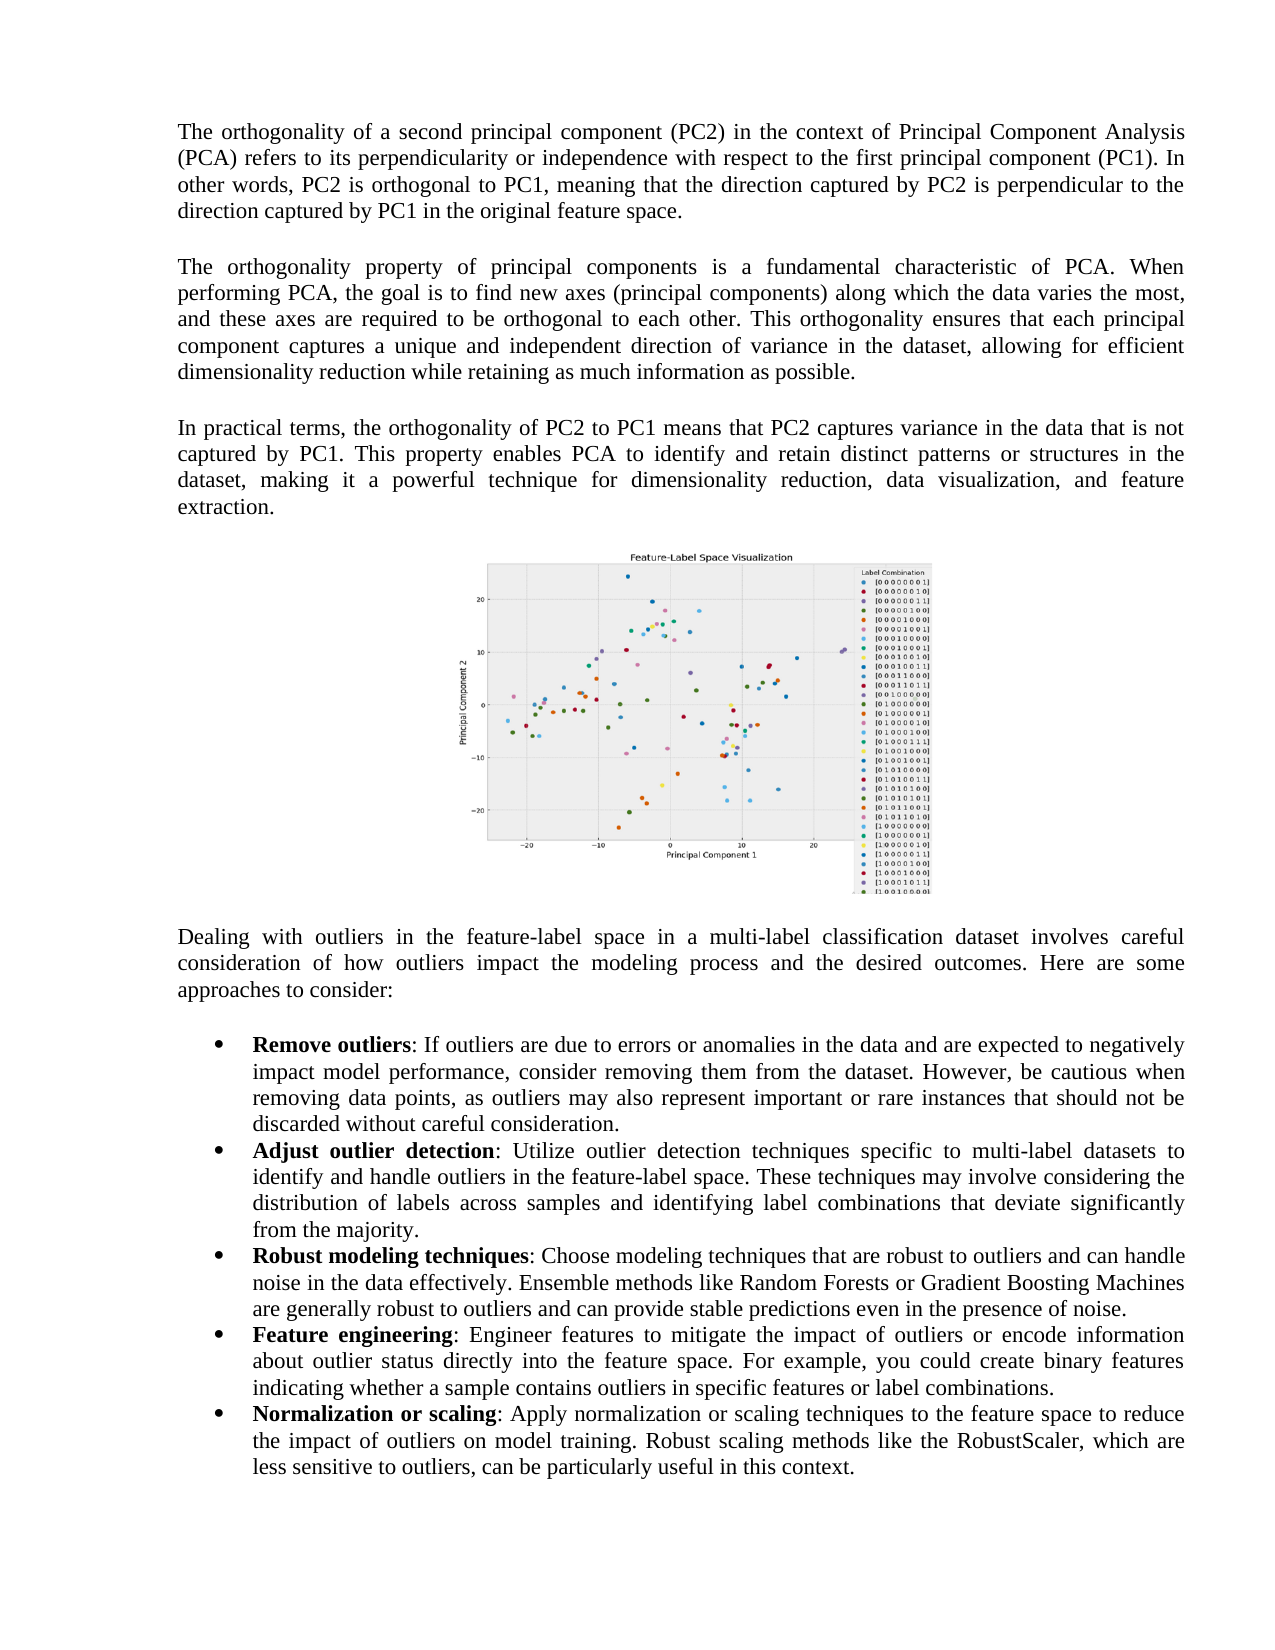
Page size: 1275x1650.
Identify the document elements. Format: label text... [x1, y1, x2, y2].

text In practical terms, the orthogonality of PC2 to PC1 means that PC2 captures variance in the data that is not captured by PC1. This property enables PCA to identify and retain distinct patterns or structures in the dataset, making it a powerful technique for dimensionality reduction, data visualization, and feature extraction. [177, 630, 1186, 736]
list Each data point in the scatter plot is projected onto these principal components, allowing visualization of the relationships between the samples in the reduced-dimensional space. [215, 118, 1186, 171]
list Adjust outlier detection: Utilize outlier detection techniques specific to multi-label datasets to identify and handle outliers in the feature-label space. These techniques may involve considering the distribution of labels across samples and identifying label combinations that deviate significantly from the majority. [215, 1353, 1186, 1459]
text The orthogonality of a second principal component (PC2) in the context of Principal Component Analysis (PCA) refers to its perpendicularity or independence with respect to the first principal component (PC1). In other words, PC2 is orthogonal to PC1, meaning that the direction captured by PC2 is perpendicular to the direction captured by PC1 in the original feature space. [177, 334, 1186, 440]
text Dealing with outliers in the feature-label space in a multi-label classification dataset involves careful consideration of how outliers impact the modeling process and the desired outcomes. Here are some approaches to consider: [177, 1139, 1186, 1219]
list Remove outliers: If outliers are due to errors or anomalies in the data and are expected to negatively impact model performance, consider removing them from the dataset. However, be cautious when removing data points, as outliers may also represent important or rare instances that should not be discarded without careful consideration. [215, 1248, 1186, 1353]
text In summary, principal components represent the axes of maximum variance in the dataset, and PCA helps to project the original high-dimensional feature space onto a lower-dimensional space while preserving as much variance as possible. This facilitates visualization and interpretation of the relationships between features and label combinations in the scatter plots. [177, 200, 1186, 305]
text The orthogonality property of principal components is a fundamental characteristic of PCA. When performing PCA, the goal is to find new axes (principal components) along which the data varies the most, and these axes are required to be orthogonal to each other. This orthogonality ensures that each principal component captures a unique and independent direction of variance in the dataset, allowing for efficient dimensionality reduction while retaining as much information as possible. [177, 469, 1186, 601]
picture [431, 764, 933, 1111]
